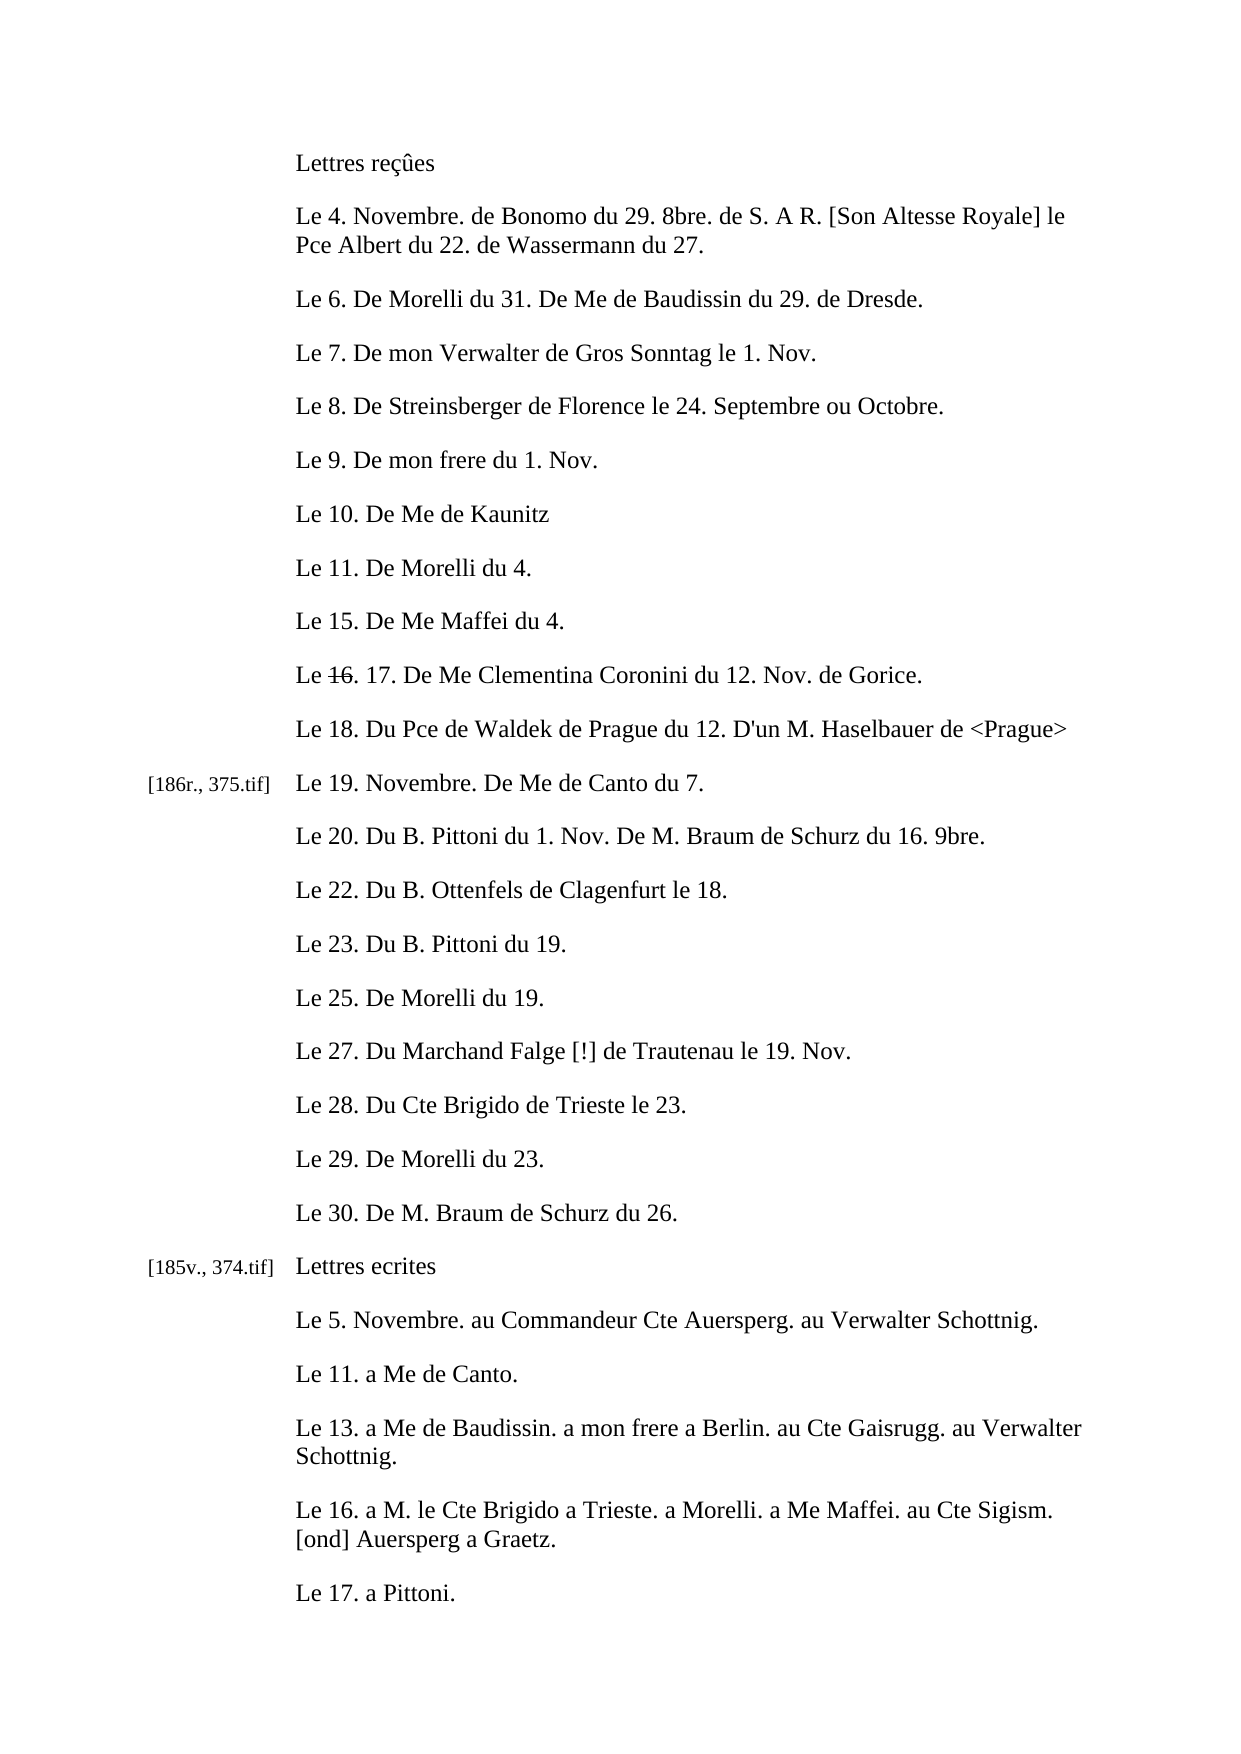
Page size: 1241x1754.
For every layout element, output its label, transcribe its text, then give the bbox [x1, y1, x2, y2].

text Le 8. De Streinsberger de Florence le 24. Septembre ou Octobre. [295, 391, 1093, 420]
text [185v., 374.tif] Lettres ecrites [148, 1251, 1093, 1280]
text Le 23. Du B. Pittoni du 19. [295, 929, 1093, 958]
text Le 9. De mon frere du 1. Nov. [295, 445, 1093, 474]
text Le 28. Du Cte Brigido de Trieste le 23. [295, 1090, 1093, 1119]
text Le 10. De Me de Kaunitz [295, 499, 1093, 528]
text Le 18. Du Pce de Waldek de Prague du 12. D'un M. Haselbauer de <Prague> [295, 714, 1093, 743]
text Le 7. De mon Verwalter de Gros Sonntag le 1. Nov. [295, 338, 1093, 366]
text Le 25. De Morelli du 19. [295, 983, 1093, 1011]
text Lettres reçûes [295, 148, 1093, 176]
text Le 16. a M. le Cte Brigido a Trieste. a Morelli. a Me Maffei. au Cte Sigism.[ond] Auersperg a Graetz. [295, 1495, 1093, 1553]
text Le 6. De Morelli du 31. De Me de Baudissin du 29. de Dresde. [295, 284, 1093, 313]
text Le 20. Du B. Pittoni du 1. Nov. De M. Braum de Schurz du 16. 9bre. [295, 821, 1093, 850]
text Le 4. Novembre. de Bonomo du 29. 8bre. de S. A R. [Son Altesse Royale] le Pce Albert du 22. de Wassermann du 27. [295, 201, 1093, 259]
text Le 27. Du Marchand Falge [!] de Trautenau le 19. Nov. [295, 1036, 1093, 1065]
text Le 11. a Me de Canto. [295, 1359, 1093, 1388]
text Le 13. a Me de Baudissin. a mon frere a Berlin. au Cte Gaisrugg. au Verwalter Schottnig. [295, 1413, 1093, 1470]
text Le 16. 17. De Me Clementina Coronini du 12. Nov. de Gorice. [295, 660, 1093, 689]
text Le 17. a Pittoni. [295, 1578, 1093, 1606]
text [186r., 375.tif] Le 19. Novembre. De Me de Canto du 7. [148, 768, 1093, 796]
text Le 5. Novembre. au Commandeur Cte Auersperg. au Verwalter Schottnig. [295, 1305, 1093, 1334]
text Le 29. De Morelli du 23. [295, 1144, 1093, 1173]
text Le 22. Du B. Ottenfels de Clagenfurt le 18. [295, 875, 1093, 904]
text Le 30. De M. Braum de Schurz du 26. [295, 1198, 1093, 1226]
text Le 15. De Me Maffei du 4. [295, 606, 1093, 635]
text Le 11. De Morelli du 4. [295, 553, 1093, 581]
